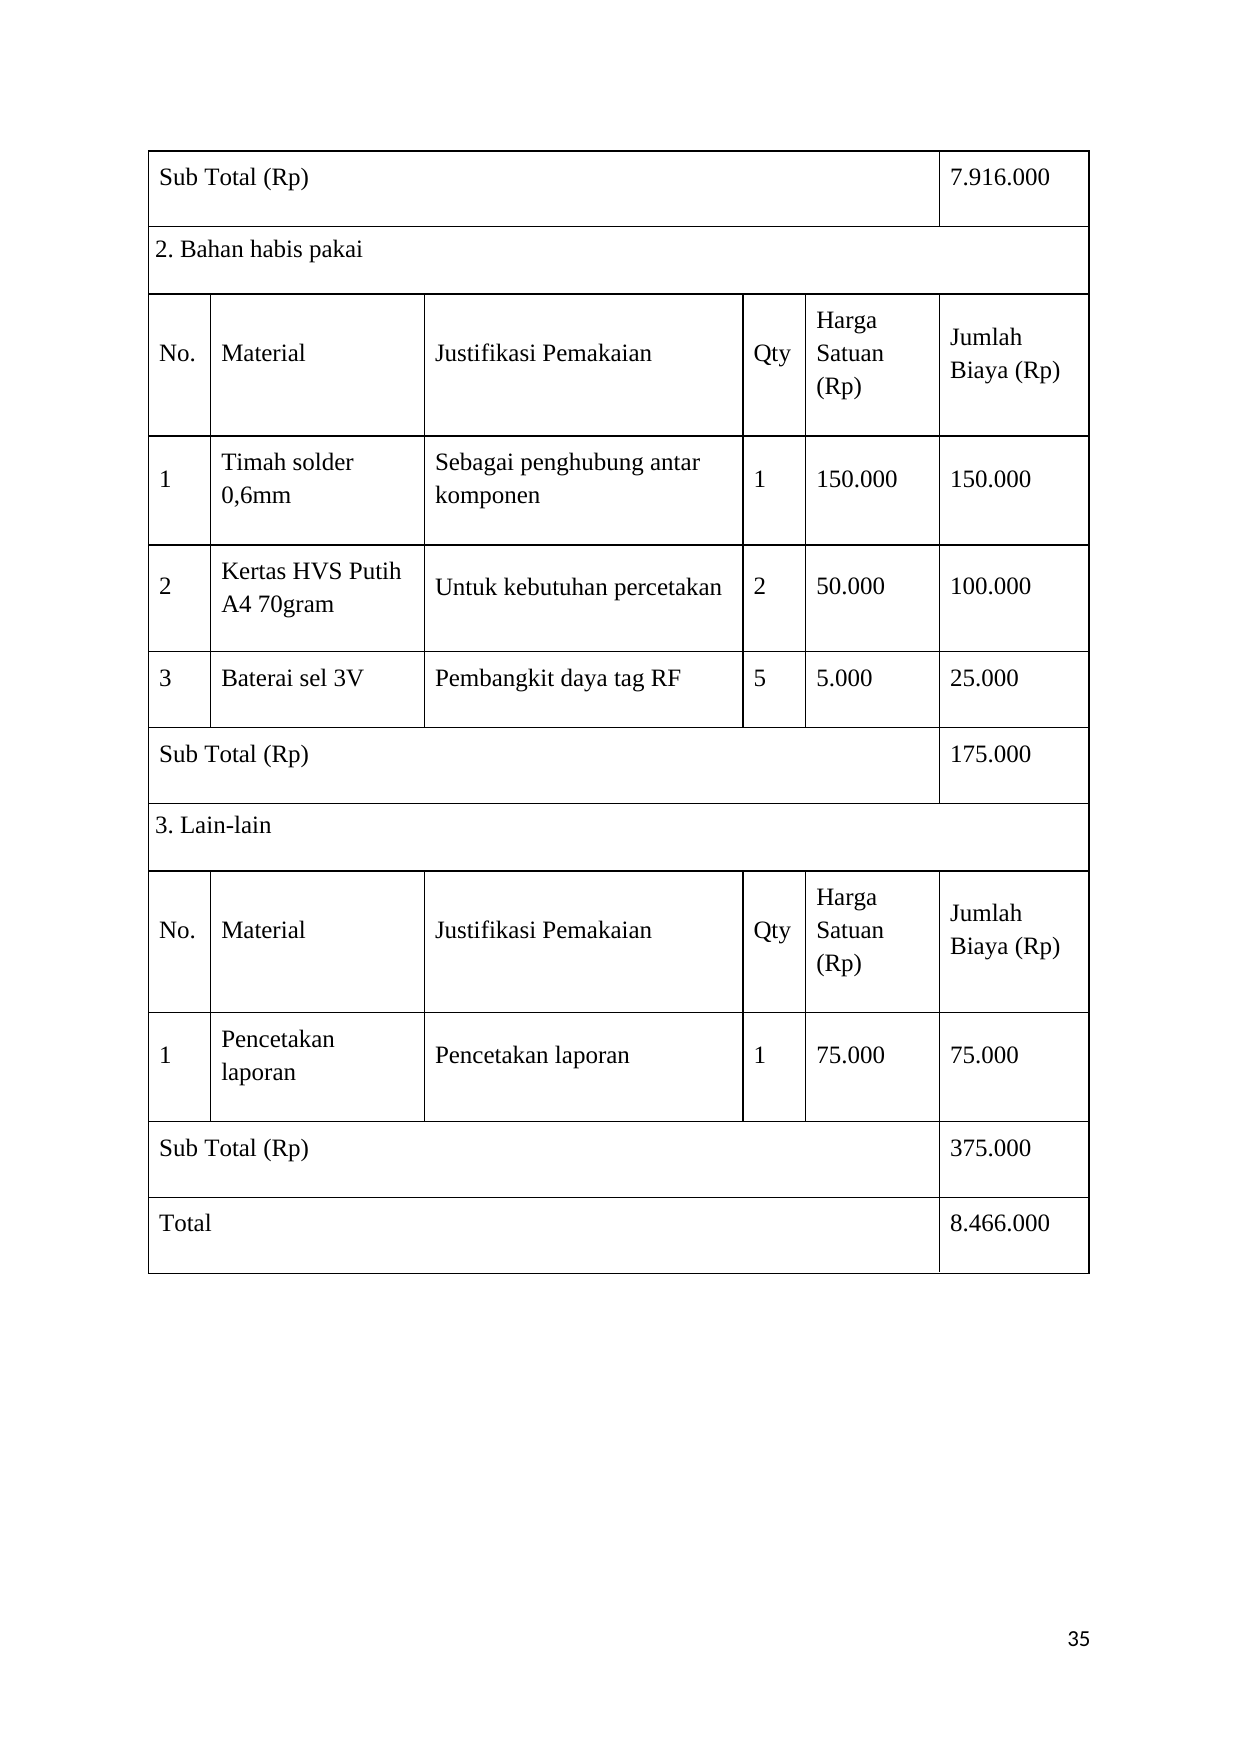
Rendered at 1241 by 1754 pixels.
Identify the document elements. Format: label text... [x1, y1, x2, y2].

table_cell Timah solder 0,6mm [211, 437, 424, 544]
table_cell 8.466.000 [940, 1198, 1088, 1272]
table_cell 25.000 [940, 652, 1088, 727]
table_cell Justifikasi Pemakaian [425, 872, 742, 1012]
table_cell 75.000 [940, 1013, 1088, 1121]
table_cell 1 [149, 1013, 210, 1121]
table_cell Material [211, 872, 424, 1012]
table_cell 3. Lain-lain [149, 804, 1088, 870]
table_cell 5 [744, 652, 805, 727]
table_cell Pencetakan laporan [211, 1013, 424, 1121]
table_cell 3 [149, 652, 210, 727]
table_cell Sub Total (Rp) [149, 728, 939, 802]
table_cell Jumlah Biaya (Rp) [940, 295, 1088, 435]
table_cell Untuk kebutuhan percetakan [425, 546, 742, 651]
table_cell 7.916.000 [940, 152, 1088, 226]
table_cell 375.000 [940, 1122, 1088, 1197]
table_cell Sebagai penghubung antar komponen [425, 437, 742, 544]
table_cell 175.000 [940, 728, 1088, 802]
table_cell No. [149, 872, 210, 1012]
table_cell 150.000 [940, 437, 1088, 544]
table_cell Jumlah Biaya (Rp) [940, 872, 1088, 1012]
table_cell Baterai sel 3V [211, 652, 424, 727]
table_cell 5.000 [806, 652, 939, 727]
table_cell 1 [744, 1013, 805, 1121]
table_cell 2 [149, 546, 210, 651]
table_cell 150.000 [806, 437, 939, 544]
table_cell Harga Satuan (Rp) [806, 295, 939, 435]
table_cell 2 [744, 546, 805, 651]
table_cell Pembangkit daya tag RF [425, 652, 742, 727]
table_cell Harga Satuan (Rp) [806, 872, 939, 1012]
table_cell Qty [744, 872, 805, 1012]
table_cell 2. Bahan habis pakai [149, 227, 1088, 293]
table_cell 1 [149, 437, 210, 544]
table_cell 100.000 [940, 546, 1088, 651]
table_cell No. [149, 295, 210, 435]
table_cell Pencetakan laporan [425, 1013, 742, 1121]
table_cell Sub Total (Rp) [149, 152, 939, 226]
table_cell Kertas HVS Putih A4 70gram [211, 546, 424, 651]
table_cell Qty [744, 295, 805, 435]
table_cell Sub Total (Rp) [149, 1122, 939, 1197]
table_cell 1 [744, 437, 805, 544]
table_cell Total [149, 1198, 939, 1272]
table_cell Material [211, 295, 424, 435]
table_cell 50.000 [806, 546, 939, 651]
table_cell 75.000 [806, 1013, 939, 1121]
table_cell Justifikasi Pemakaian [425, 295, 742, 435]
